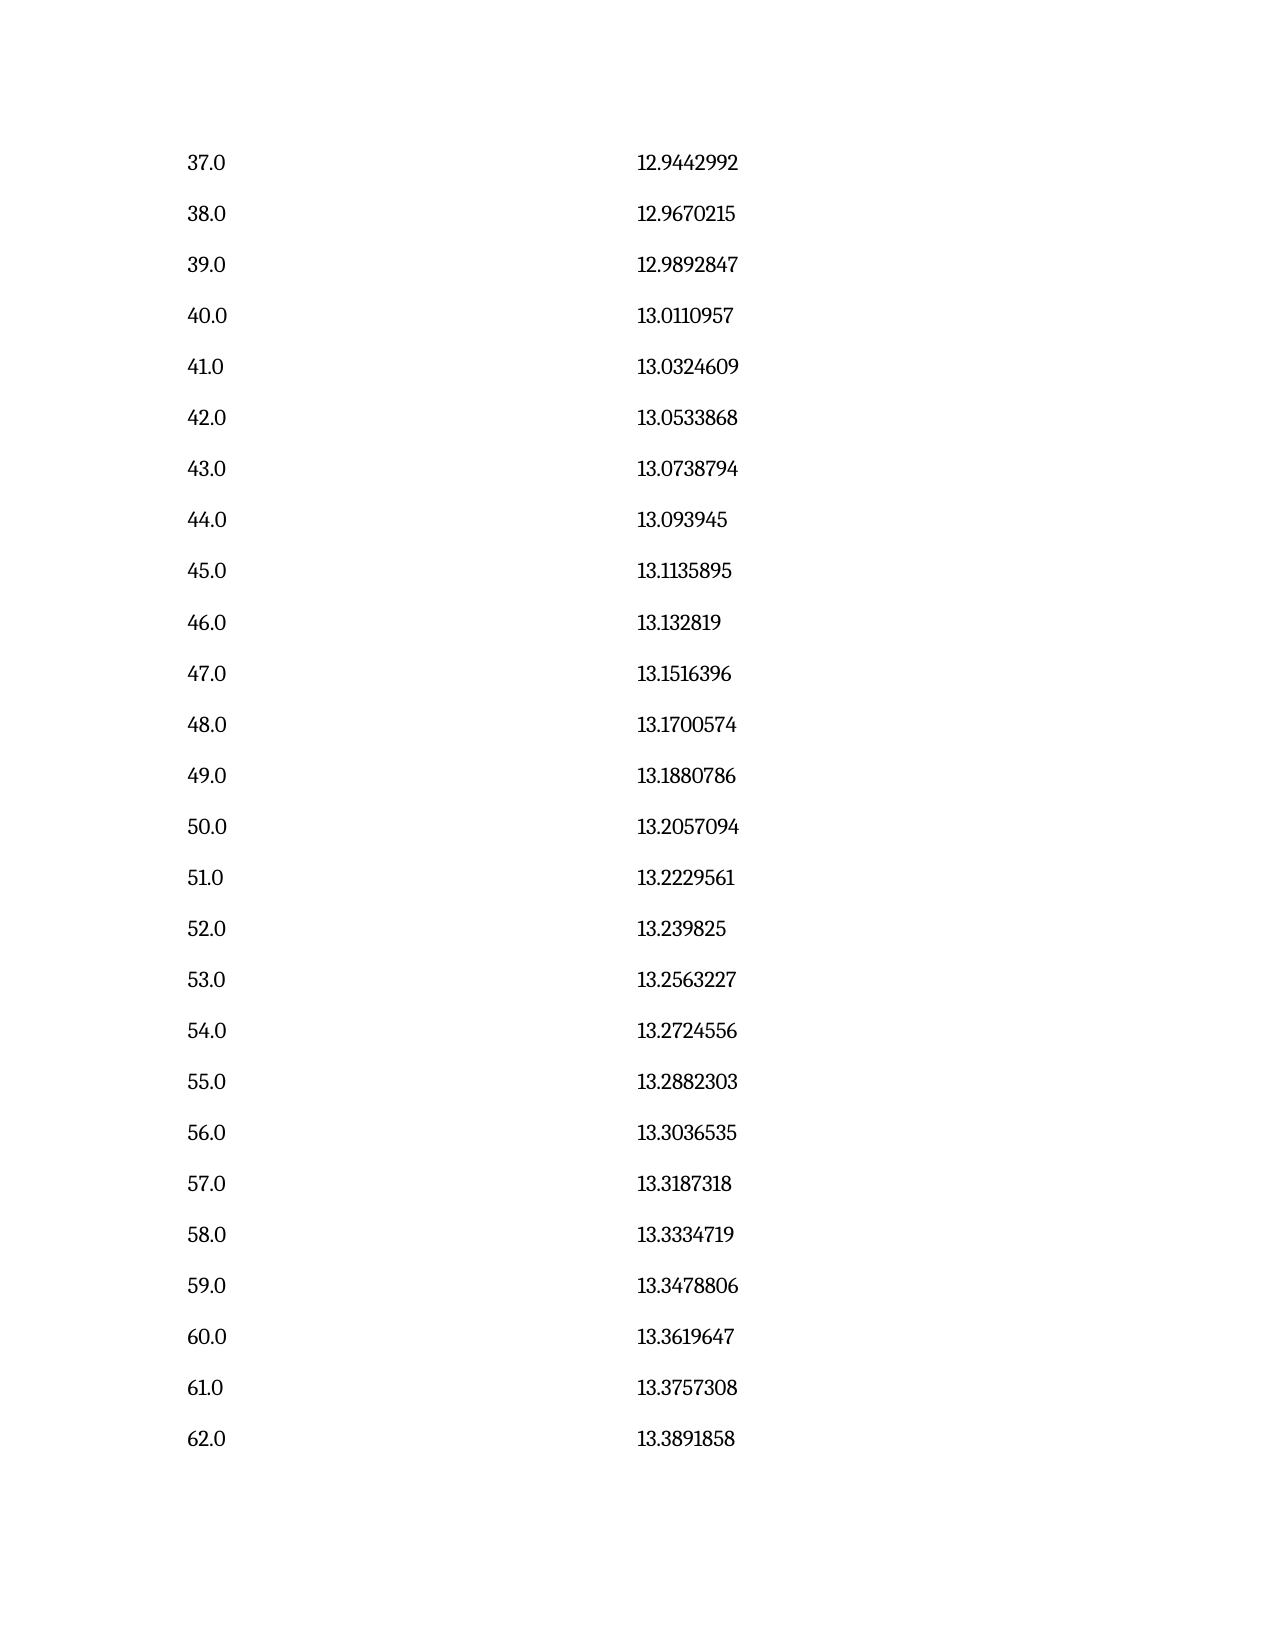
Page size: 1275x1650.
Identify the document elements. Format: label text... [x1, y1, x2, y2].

table_cell 13.1880786 [626, 763, 1076, 813]
table_cell 13.132819 [626, 609, 1076, 660]
table_cell 13.2563227 [626, 967, 1076, 1018]
table_cell 12.9670215 [626, 201, 1076, 252]
table_cell 13.2057094 [626, 814, 1076, 864]
table_cell 13.3891858 [626, 1426, 1076, 1477]
table_cell 58.0 [176, 1222, 626, 1273]
table_cell 46.0 [176, 609, 626, 660]
table_cell 54.0 [176, 1018, 626, 1069]
table_cell 13.2724556 [626, 1018, 1076, 1069]
table_cell 13.1135895 [626, 558, 1076, 609]
table_cell 13.3478806 [626, 1273, 1076, 1324]
table_cell 13.1516396 [626, 660, 1076, 711]
table_cell 62.0 [176, 1426, 626, 1477]
table_cell 55.0 [176, 1069, 626, 1120]
table_cell 13.3187318 [626, 1171, 1076, 1222]
table_cell 48.0 [176, 711, 626, 762]
table_cell 12.9892847 [626, 252, 1076, 303]
table_cell 47.0 [176, 660, 626, 711]
table_cell 59.0 [176, 1273, 626, 1324]
table_cell 13.3334719 [626, 1222, 1076, 1273]
table_cell 61.0 [176, 1375, 626, 1426]
table_cell 43.0 [176, 456, 626, 507]
table_cell 13.3757308 [626, 1375, 1076, 1426]
table_cell 38.0 [176, 201, 626, 252]
table_cell 13.093945 [626, 507, 1076, 558]
table_cell 13.0324609 [626, 354, 1076, 405]
table_cell 50.0 [176, 814, 626, 864]
table_cell 13.2882303 [626, 1069, 1076, 1120]
table_cell 56.0 [176, 1120, 626, 1171]
table_cell 13.0110957 [626, 303, 1076, 354]
table_cell 13.0738794 [626, 456, 1076, 507]
table_cell 41.0 [176, 354, 626, 405]
table_cell 42.0 [176, 405, 626, 456]
table_cell 51.0 [176, 865, 626, 916]
table_cell 53.0 [176, 967, 626, 1018]
table_cell 57.0 [176, 1171, 626, 1222]
table_cell 49.0 [176, 763, 626, 813]
table_cell 60.0 [176, 1324, 626, 1375]
table_cell 13.0533868 [626, 405, 1076, 456]
table_cell 13.239825 [626, 916, 1076, 967]
table_cell 13.3619647 [626, 1324, 1076, 1375]
table_cell 45.0 [176, 558, 626, 609]
table_cell 12.9442992 [626, 150, 1076, 201]
table_cell 13.2229561 [626, 865, 1076, 916]
table_cell 39.0 [176, 252, 626, 303]
table_cell 13.1700574 [626, 711, 1076, 762]
table_cell 40.0 [176, 303, 626, 354]
table_cell 44.0 [176, 507, 626, 558]
table_cell 52.0 [176, 916, 626, 967]
table_cell 13.3036535 [626, 1120, 1076, 1171]
table_cell 37.0 [176, 150, 626, 201]
